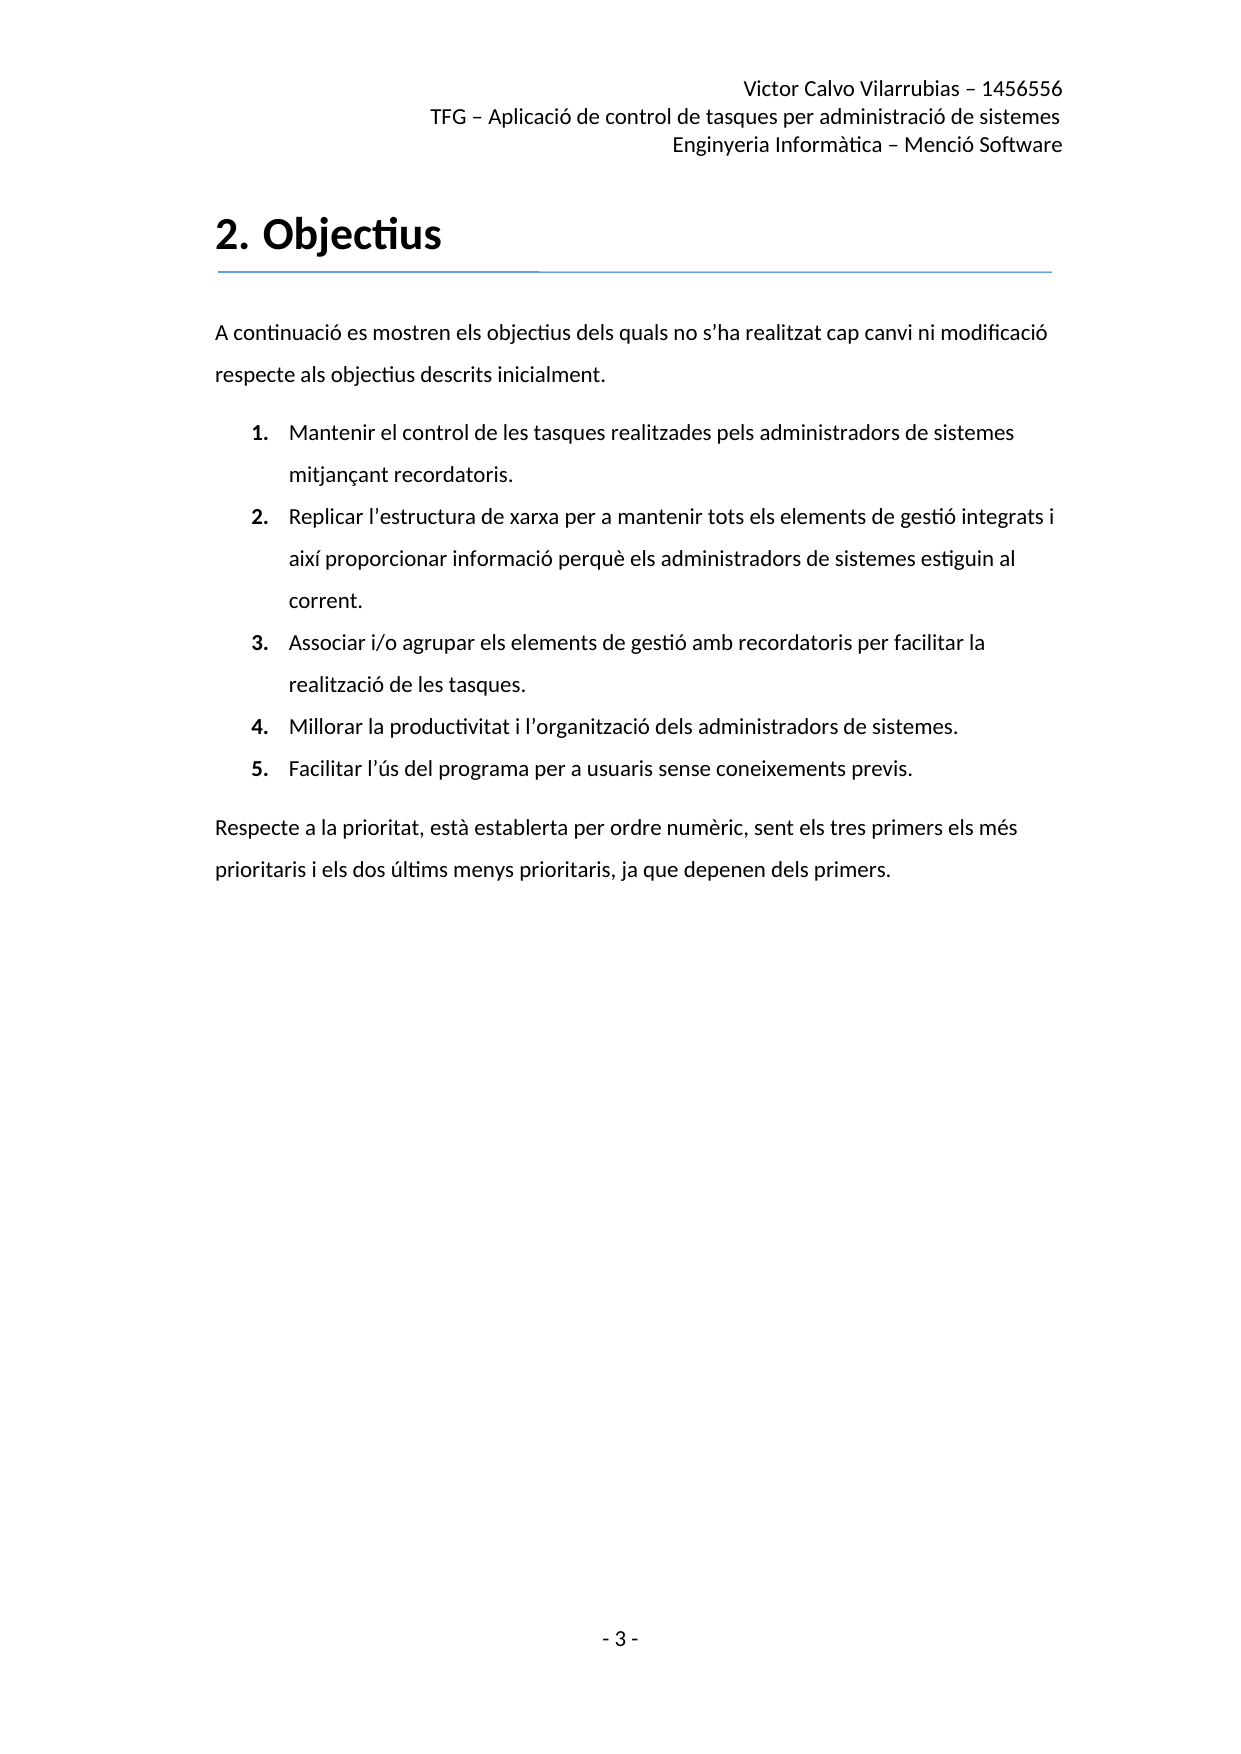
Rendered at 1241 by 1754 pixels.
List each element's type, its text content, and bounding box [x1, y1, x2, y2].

subtitle Objectius [215, 205, 1063, 261]
text A continuació es mostren els objectius dels quals no s’ha realitzat cap canvi ni modificació respecte als objectius descrits inicialment. [215, 318, 1063, 388]
list Associar i/o agrupar els elements de gestió amb recordatoris per facilitar la realització de les tasques. [251, 628, 1063, 698]
list Facilitar l’ús del programa per a usuaris sense coneixements previs. [251, 754, 1063, 782]
list Millorar la productivitat i l’organització dels administradors de sistemes. [251, 712, 1063, 740]
list Replicar l’estructura de xarxa per a mantenir tots els elements de gestió integrats i així proporcionar informació perquè els administradors de sistemes estiguin al corrent. [251, 502, 1063, 614]
text Respecte a la prioritat, està establerta per ordre numèric, sent els tres primers els més prioritaris i els dos últims menys prioritaris, ja que depenen dels primers. [215, 813, 1063, 883]
list Mantenir el control de les tasques realitzades pels administradors de sistemes mitjançant recordatoris. [251, 418, 1063, 488]
